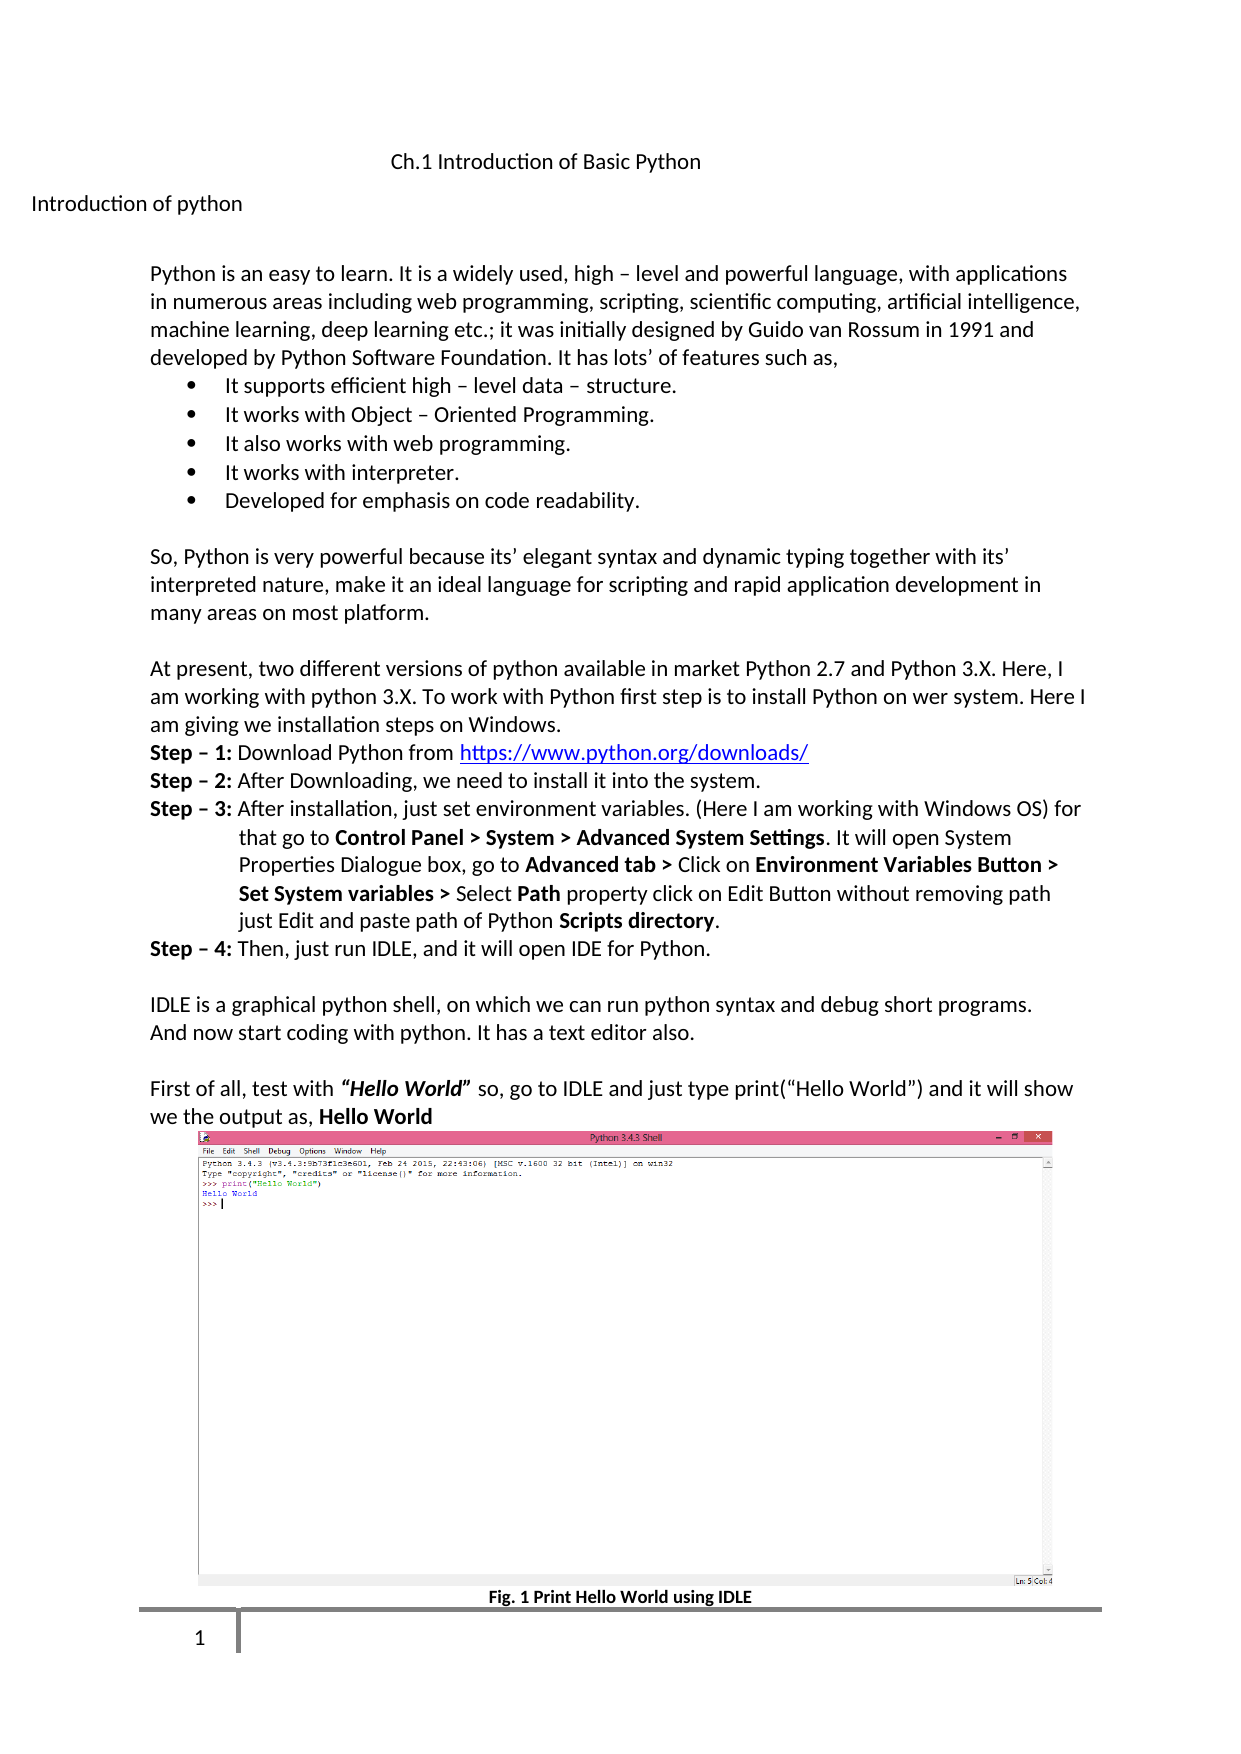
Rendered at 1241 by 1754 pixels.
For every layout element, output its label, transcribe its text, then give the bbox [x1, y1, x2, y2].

list It works with Object – Oriented Programming. [187, 399, 1201, 428]
text Step – 4: Then, just run IDLE, and it will open IDE for Python. [150, 935, 1201, 962]
text Introduction of python [31, 189, 384, 217]
text Ch.1 Introduction of Basic Python [391, 147, 1201, 175]
text Step – 3: After installation, just set environment variables. (Here I am working with Windows OS) for that go to Control Panel > System > Advanced System Settings. It will open System Properties Dialogue box, go to Advanced tab > Click on Environment Variables Button > Set System variables > Select Path property click on Edit Button without removing path just Edit and paste path of Python Scripts directory. [150, 794, 1085, 935]
list It also works with web programming. [187, 428, 1201, 457]
text At present, two different versions of python available in market Python 2.7 and Python 3.X. Here, I am working with python 3.X. To work with Python first step is to install Python on wer system. Here I am giving we installation steps on Windows. [150, 654, 1089, 738]
text First of all, test with “Hello World” so, go to IDLE and just type print(“Hello World”) and it will show we the output as, Hello World [150, 1074, 1076, 1131]
text Python is an easy to learn. It is a widely used, high – level and powerful language, with applications in numerous areas including web programming, scripting, scientific computing, artificial intelligence, machine learning, deep learning etc.; it was initially designed by Guido van Rossum in 1991 and developed by Python Software Foundation. It has lots’ of features such as, [150, 259, 1084, 371]
list It works with interpreter. [187, 457, 1201, 486]
list Developed for emphasis on code readability. [187, 487, 1201, 514]
text Step – 2: After Downloading, we need to install it into the system. [150, 766, 1201, 794]
text Fig. 1 Print Hello World using IDLE [223, 1586, 1017, 1608]
text IDLE is a graphical python shell, on which we can run python syntax and debug short programs. And now start coding with python. It has a text editor also. [150, 990, 1036, 1046]
picture [198, 1131, 1053, 1586]
text Step – 1: Download Python from https://www.python.org/downloads/ [150, 738, 1201, 766]
text So, Python is very powerful because its’ elegant syntax and dynamic typing together with its’ interpreted nature, make it an ideal language for scripting and rapid application development in many areas on most platform. [150, 542, 1045, 626]
list It supports efficient high – level data – structure. [187, 371, 1201, 399]
